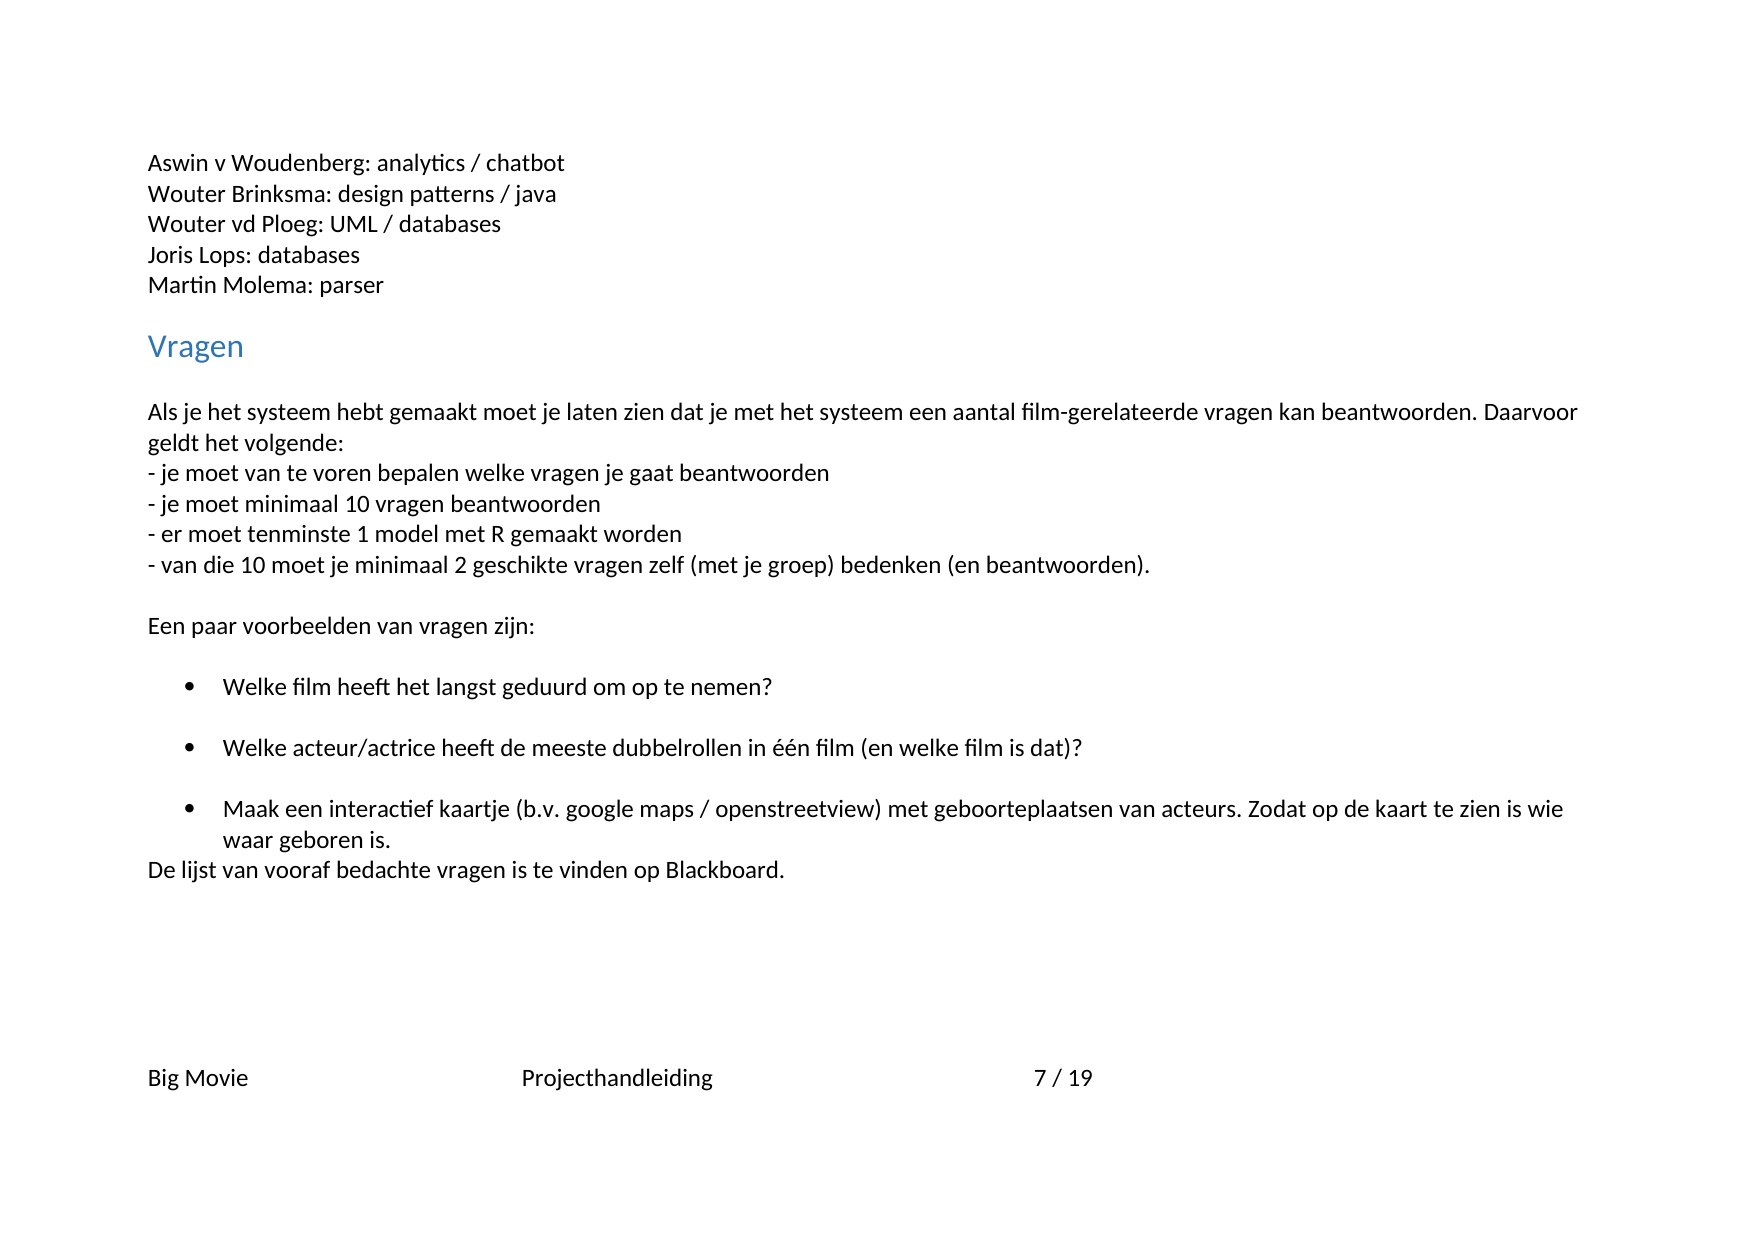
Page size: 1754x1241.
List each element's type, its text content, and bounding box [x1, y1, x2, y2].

text Aswin v Woudenberg: analytics / chatbot [148, 148, 1606, 178]
text Wouter Brinksma: design patterns / java [148, 178, 1606, 209]
text - er moet tenminste 1 model met R gemaakt worden [148, 518, 1606, 549]
text Joris Lops: databases [148, 239, 1606, 270]
text Als je het systeem hebt gemaakt moet je laten zien dat je met het systeem een aantal film-gerelateerde vragen kan beantwoorden. Daarvoor geldt het volgende: [148, 396, 1606, 457]
text - je moet minimaal 10 vragen beantwoorden [148, 488, 1606, 518]
text - van die 10 moet je minimaal 2 geschikte vragen zelf (met je groep) bedenken (en beantwoorden). [148, 549, 1606, 579]
subtitle Vragen [148, 325, 1606, 366]
list Maak een interactief kaartje (b.v. google maps / openstreetview) met geboorteplaatsen van acteurs. Zodat op de kaart te zien is wie waar geboren is. [185, 793, 1606, 854]
text Martin Molema: parser [148, 270, 1606, 300]
text Een paar voorbeelden van vragen zijn: [148, 610, 1606, 641]
list Welke film heeft het langst geduurd om op te nemen? [185, 671, 1606, 702]
text Wouter vd Ploeg: UML / databases [148, 209, 1606, 239]
text - je moet van te voren bepalen welke vragen je gaat beantwoorden [148, 457, 1606, 488]
list Welke acteur/actrice heeft de meeste dubbelrollen in één film (en welke film is dat)? [185, 732, 1606, 763]
text De lijst van vooraf bedachte vragen is te vinden op Blackboard. [148, 854, 1606, 885]
